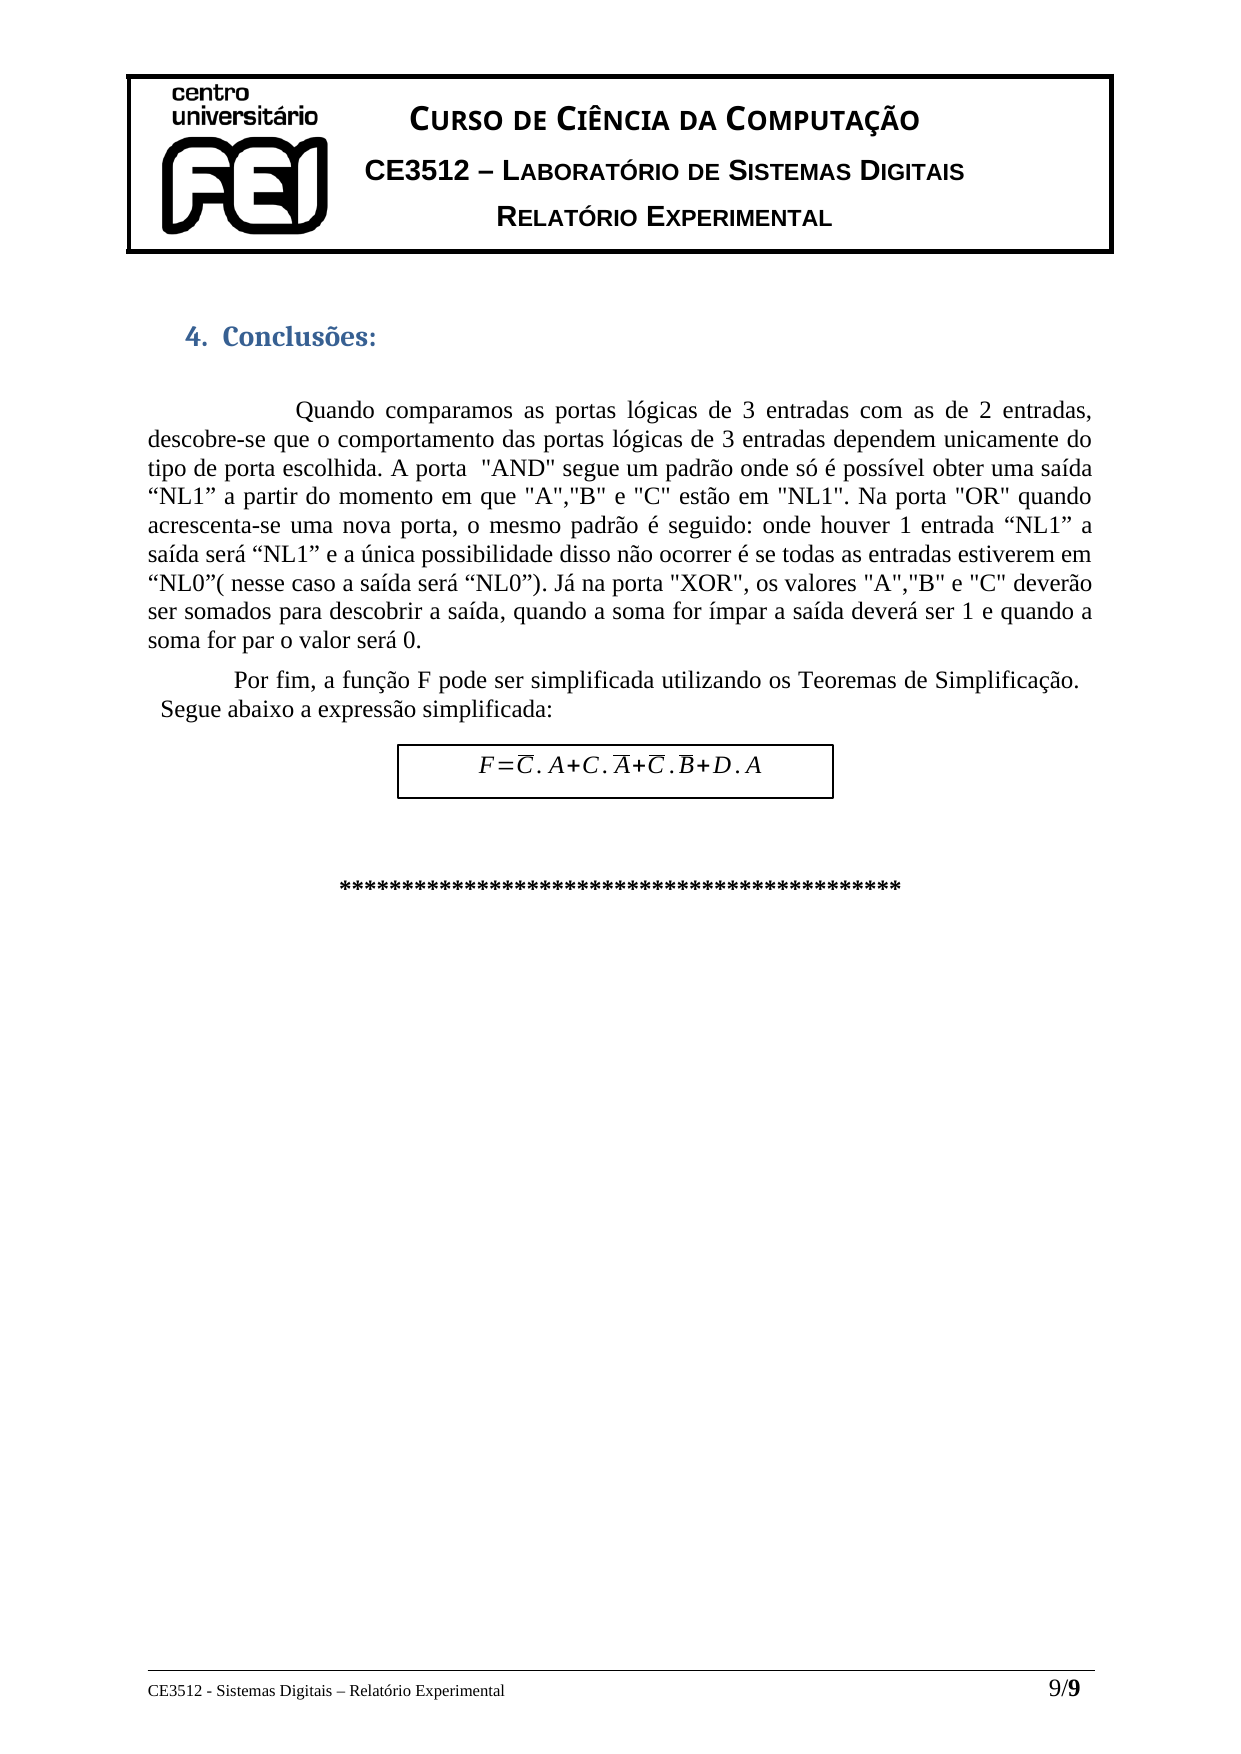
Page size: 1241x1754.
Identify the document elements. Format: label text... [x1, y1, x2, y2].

subtitle Conclusões: [185, 320, 1092, 354]
list Por fim, a função F pode ser simplificada utilizando os Teoremas de Simplificação. Segue abaixo a expressão simplificada: [148, 666, 1081, 723]
text ********************************************* [148, 874, 1092, 903]
picture [156, 83, 332, 237]
text Quando comparamos as portas lógicas de 3 entradas com as de 2 entradas, descobre-se que o comportamento das portas lógicas de 3 entradas dependem unicamente do tipo de porta escolhida. A porta "AND" segue um padrão onde só é possível obter uma saída “NL1” a partir do momento em que "A","B" e "C" estão em "NL1". Na porta "OR" quando acrescenta-se uma nova porta, o mesmo padrão é seguido: onde houver 1 entrada “NL1” a saída será “NL1” e a única possibilidade disso não ocorrer é se todas as entradas estiverem em “NL0”( nesse caso a saída será “NL0”). Já na porta "XOR", os valores "A","B" e "C" deverão ser somados para descobrir a saída, quando a soma for ímpar a saída deverá ser 1 e quando a soma for par o valor será 0. [148, 395, 1092, 654]
